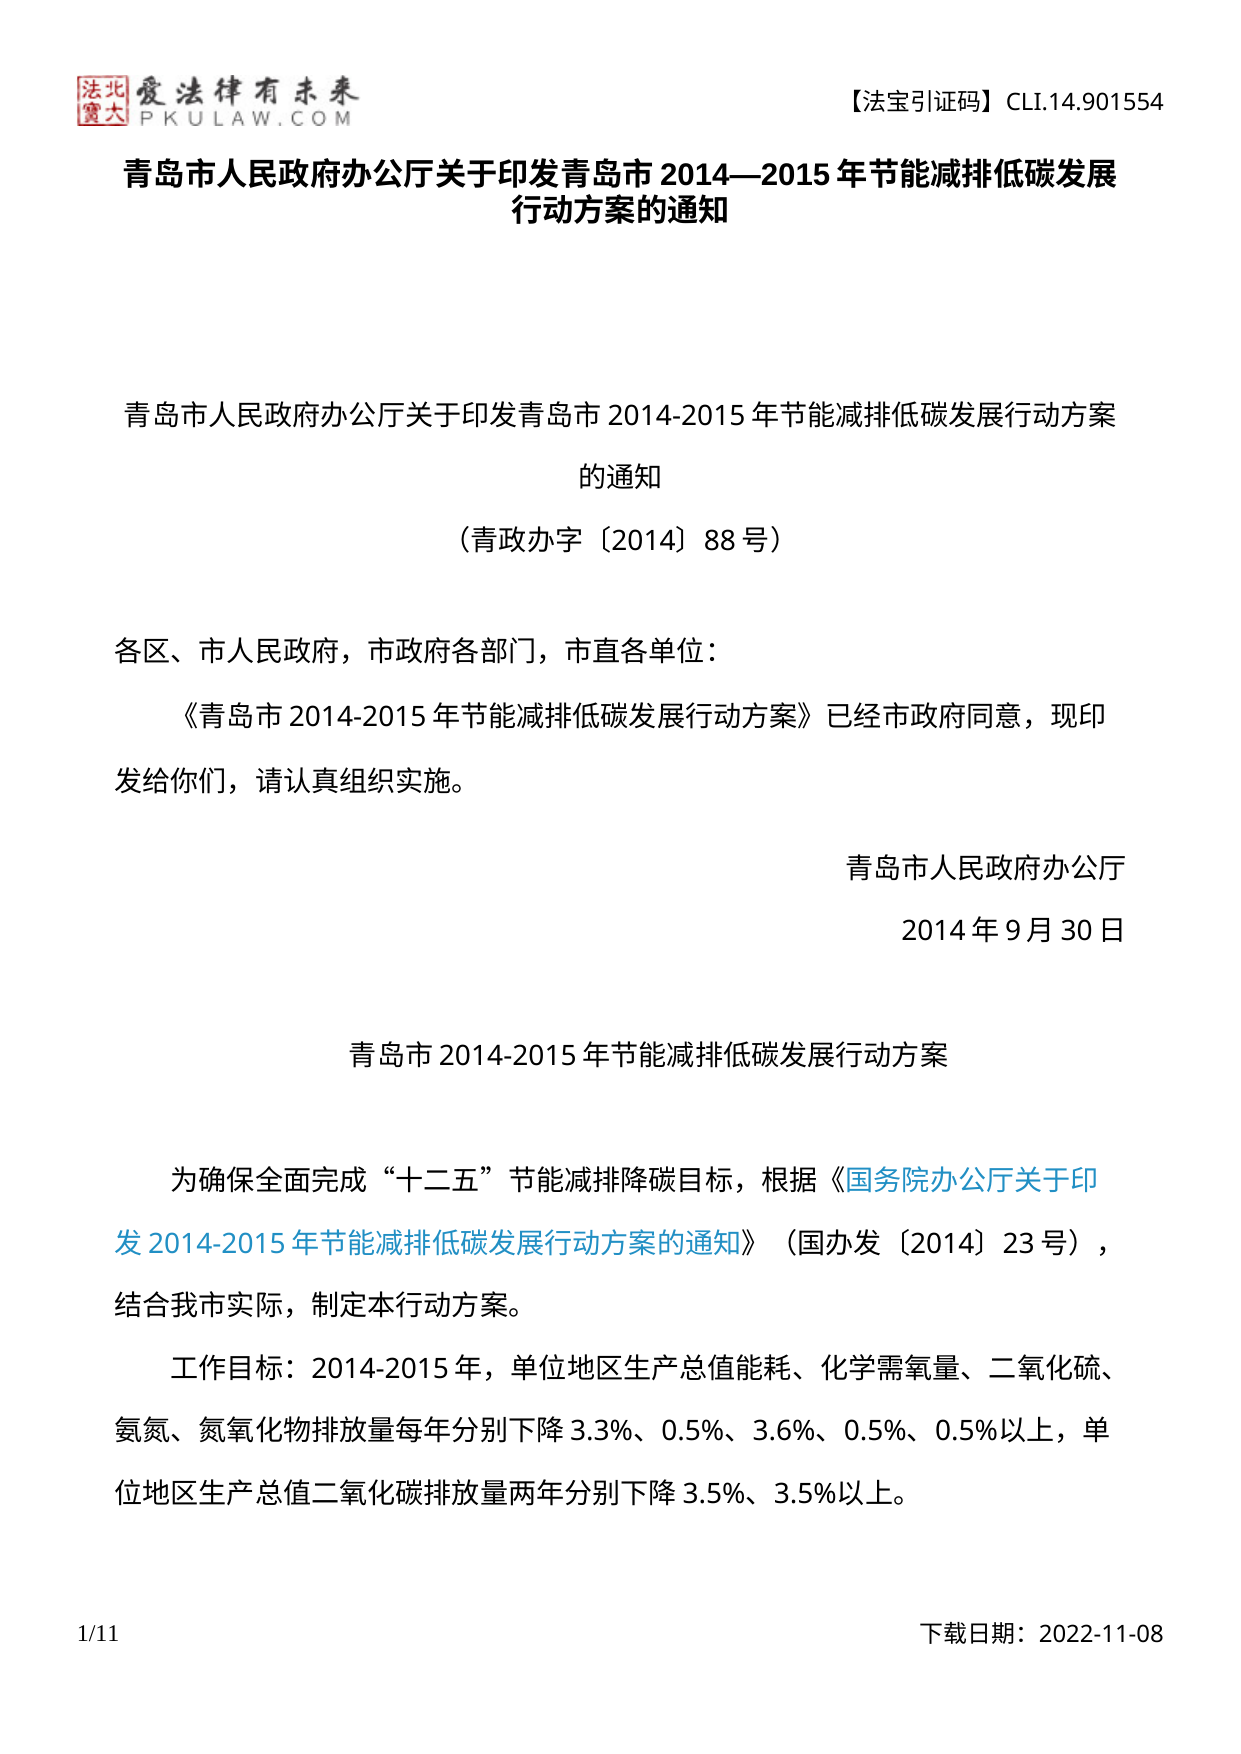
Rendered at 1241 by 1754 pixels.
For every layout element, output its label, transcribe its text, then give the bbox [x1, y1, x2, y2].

text 青岛市2014-2015年节能减排低碳发展行动方案 [114, 1011, 1126, 1074]
text 青岛市人民政府办公厅 2014年9月30日 [114, 824, 1126, 949]
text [114, 1074, 1126, 1574]
text 各区、市人民政府，市政府各部门，市直各单位： 《青岛市2014-2015年节能减排低碳发展行动方案》已经市政府同意，现印发给你们，请认真组织实施。 [114, 574, 1126, 799]
picture [76, 75, 361, 126]
text 青岛市人民政府办公厅关于印发青岛市2014-2015年节能减排低碳发展行动方案的通知 （青政办字〔2014〕88号） [114, 308, 1126, 558]
title 青岛市人民政府办公厅关于印发青岛市2014—2015年节能减排低碳发展行动方案的通知 [114, 156, 1126, 228]
